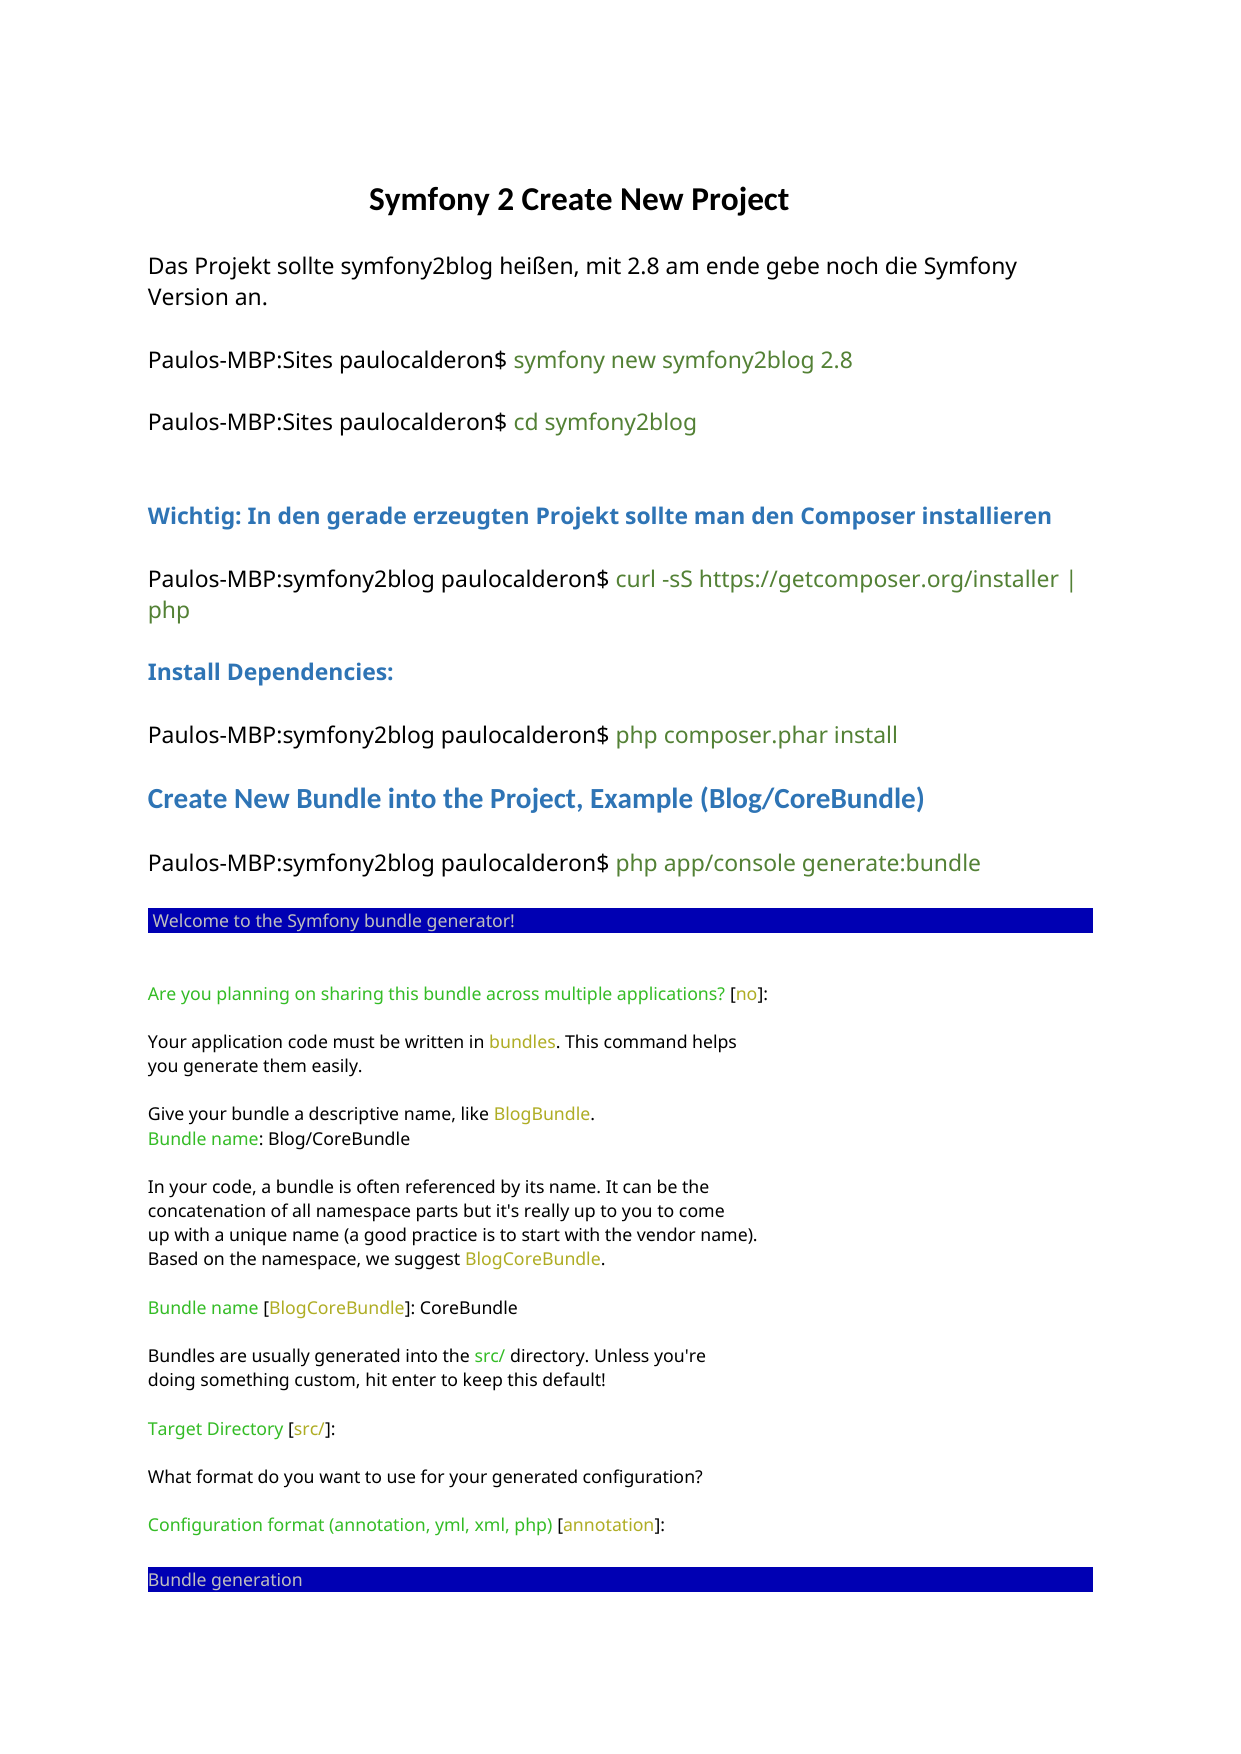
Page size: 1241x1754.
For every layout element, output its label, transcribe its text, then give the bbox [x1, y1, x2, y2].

text you generate them easily. [148, 1053, 1093, 1078]
text concatenation of all namespace parts but it's really up to you to come [148, 1198, 1093, 1223]
text Your application code must be written in bundles. This command helps [148, 1029, 1093, 1053]
text Welcome to the Symfony bundle generator! [148, 908, 1093, 933]
text doing something custom, hit enter to keep this default! [148, 1368, 1093, 1392]
text Paulos-MBP:Sites paulocalderon$ cd symfony2blog [148, 406, 1093, 438]
text What format do you want to use for your generated configuration? [148, 1464, 1093, 1488]
text Give your bundle a descriptive name, like BlogBundle. [148, 1102, 1093, 1126]
text Are you planning on sharing this bundle across multiple applications? [no]: [148, 981, 1093, 1005]
text Paulos-MBP:symfony2blog paulocalderon$ php app/console generate:bundle [148, 847, 1093, 878]
text Install Dependencies: [148, 656, 1093, 688]
text up with a unique name (a good practice is to start with the vendor name). [148, 1223, 1093, 1247]
text Create New Bundle into the Project, Example (Blog/CoreBundle) [148, 781, 1093, 816]
text Das Projekt sollte symfony2blog heißen, mit 2.8 am ende gebe noch die Symfony Version an. [148, 250, 1093, 313]
text Paulos-MBP:symfony2blog paulocalderon$ curl -sS https://getcomposer.org/installer | php [148, 563, 1093, 625]
text Bundle name: Blog/CoreBundle [148, 1126, 1093, 1150]
text Symfony 2 Create New Project [295, 178, 1093, 219]
text Bundle name [BlogCoreBundle]: CoreBundle [148, 1295, 1093, 1319]
text Wichtig: In den gerade erzeugten Projekt sollte man den Composer installieren [148, 500, 1093, 531]
text Paulos-MBP:symfony2blog paulocalderon$ php composer.phar install [148, 719, 1093, 750]
text Configuration format (annotation, yml, xml, php) [annotation]: [148, 1513, 1093, 1537]
text Bundle generation [148, 1567, 1093, 1592]
text Based on the namespace, we suggest BlogCoreBundle. [148, 1247, 1093, 1271]
text Bundles are usually generated into the src/ directory. Unless you're [148, 1343, 1093, 1368]
text In your code, a bundle is often referenced by its name. It can be the [148, 1174, 1093, 1198]
text Paulos-MBP:Sites paulocalderon$ symfony new symfony2blog 2.8 [148, 344, 1093, 375]
text Target Directory [src/]: [148, 1416, 1093, 1440]
